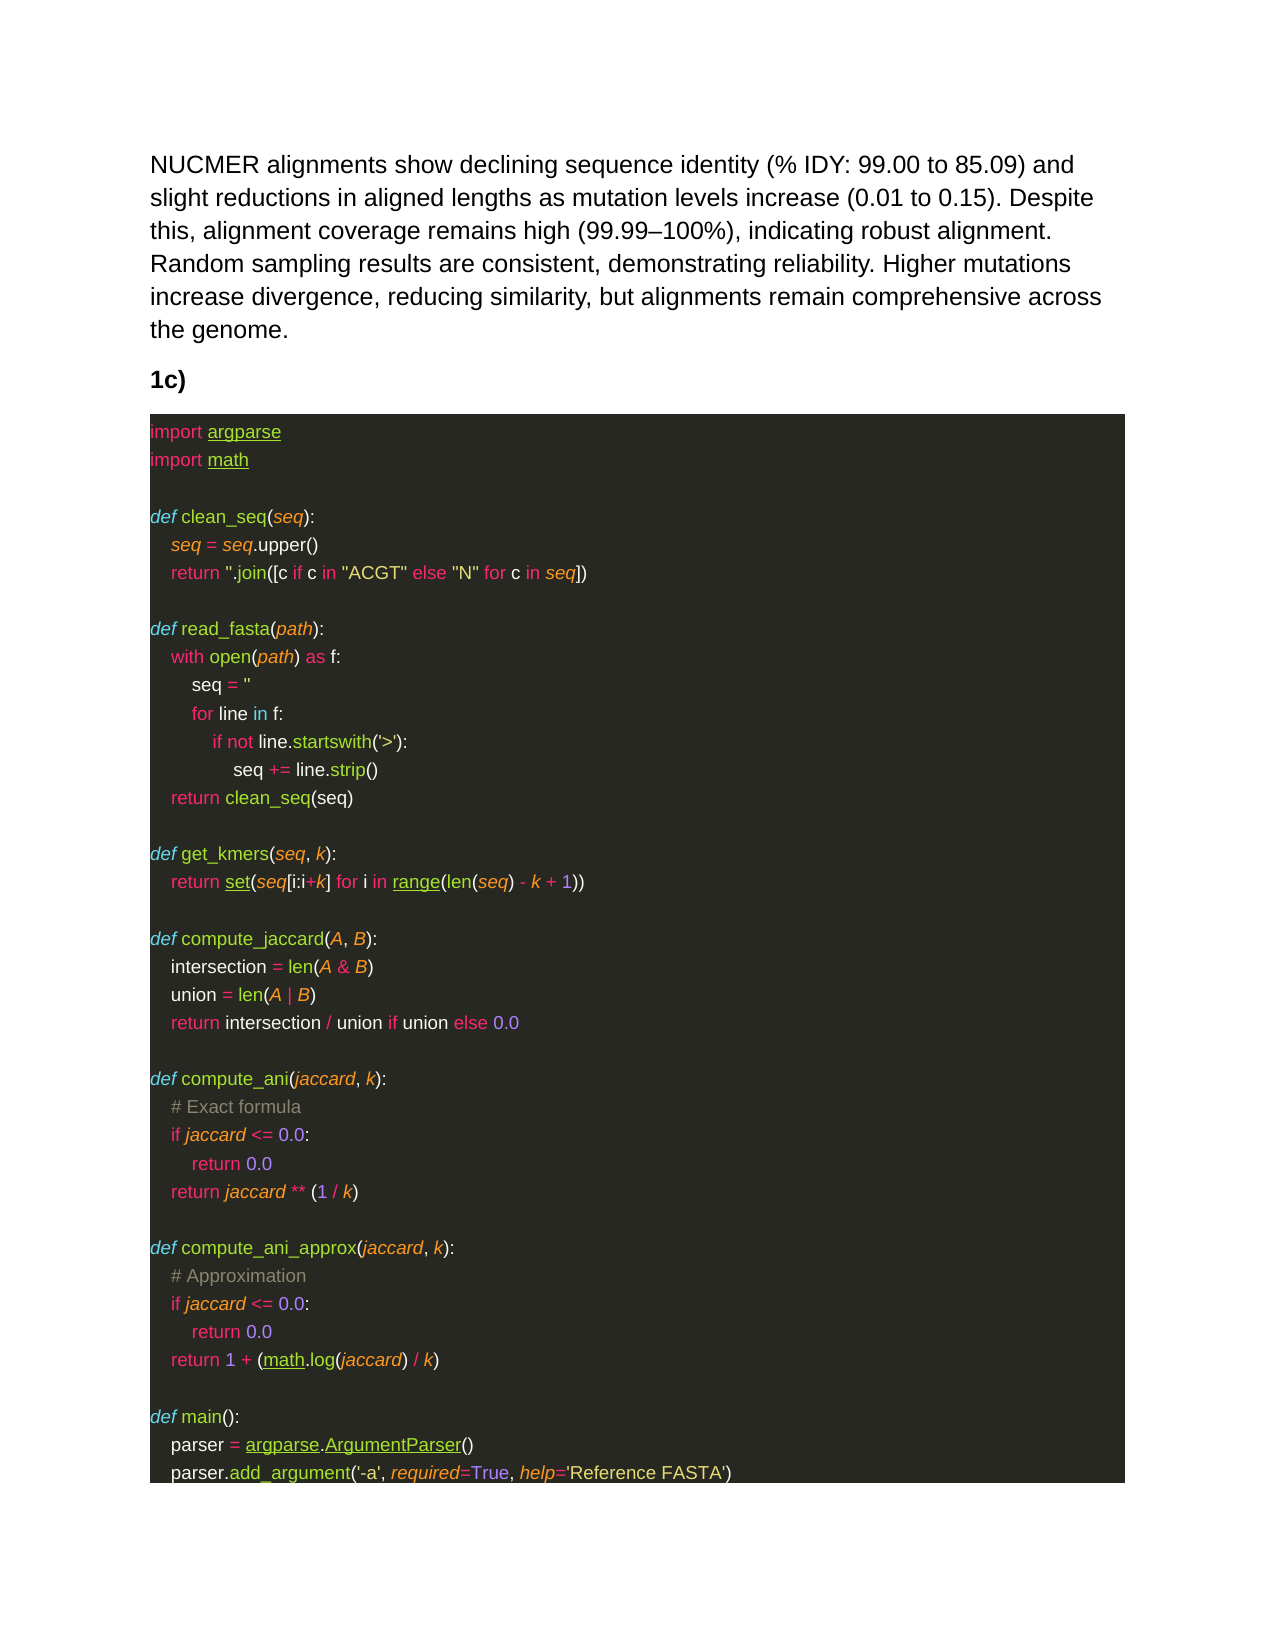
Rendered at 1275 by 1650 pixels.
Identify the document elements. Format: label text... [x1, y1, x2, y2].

text # Exact formula [150, 1089, 1125, 1118]
text def compute_ani(jaccard, k): [150, 1061, 1125, 1089]
text def clean_seq(seq): [150, 499, 1125, 527]
text return 0.0 [150, 1146, 1125, 1174]
text return jaccard ** (1 / k) [150, 1174, 1125, 1202]
text intersection = len(A & B) [150, 949, 1125, 977]
text return 0.0 [150, 1314, 1125, 1343]
text def main(): [150, 1399, 1125, 1427]
text import math [150, 443, 1125, 471]
text return ''.join([c if c in "ACGT" else "N" for c in seq]) [150, 555, 1125, 583]
text with open(path) as f: [150, 639, 1125, 668]
text parser.add_argument('-a', required=True, help='Reference FASTA') [150, 1455, 1125, 1483]
text if jaccard <= 0.0: [150, 1286, 1125, 1314]
text parser = argparse.ArgumentParser() [150, 1427, 1125, 1455]
text return set(seq[i:i+k] for i in range(len(seq) - k + 1)) [150, 864, 1125, 893]
text seq = seq.upper() [150, 527, 1125, 555]
text return intersection / union if union else 0.0 [150, 1005, 1125, 1033]
text 1c) [150, 365, 1125, 393]
text seq = '' [150, 668, 1125, 696]
text return clean_seq(seq) [150, 780, 1125, 808]
text if jaccard <= 0.0: [150, 1118, 1125, 1146]
text union = len(A | B) [150, 977, 1125, 1005]
text def read_fasta(path): [150, 611, 1125, 639]
text def compute_jaccard(A, B): [150, 921, 1125, 949]
text def get_kmers(seq, k): [150, 836, 1125, 864]
text # Approximation [150, 1258, 1125, 1286]
text def compute_ani_approx(jaccard, k): [150, 1230, 1125, 1258]
text seq += line.strip() [150, 752, 1125, 780]
text return 1 + (math.log(jaccard) / k) [150, 1343, 1125, 1371]
text for line in f: [150, 696, 1125, 724]
text import argparse [150, 414, 1125, 443]
text if not line.startswith('>'): [150, 724, 1125, 752]
text NUCMER alignments show declining sequence identity (% IDY: 99.00 to 85.09) and slight reductions in aligned lengths as mutation levels increase (0.01 to 0.15). Despite this, alignment coverage remains high (99.99–100%), indicating robust alignment. Random sampling results are consistent, demonstrating reliability. Higher mutations increase divergence, reducing similarity, but alignments remain comprehensive across the genome. [150, 150, 1125, 344]
